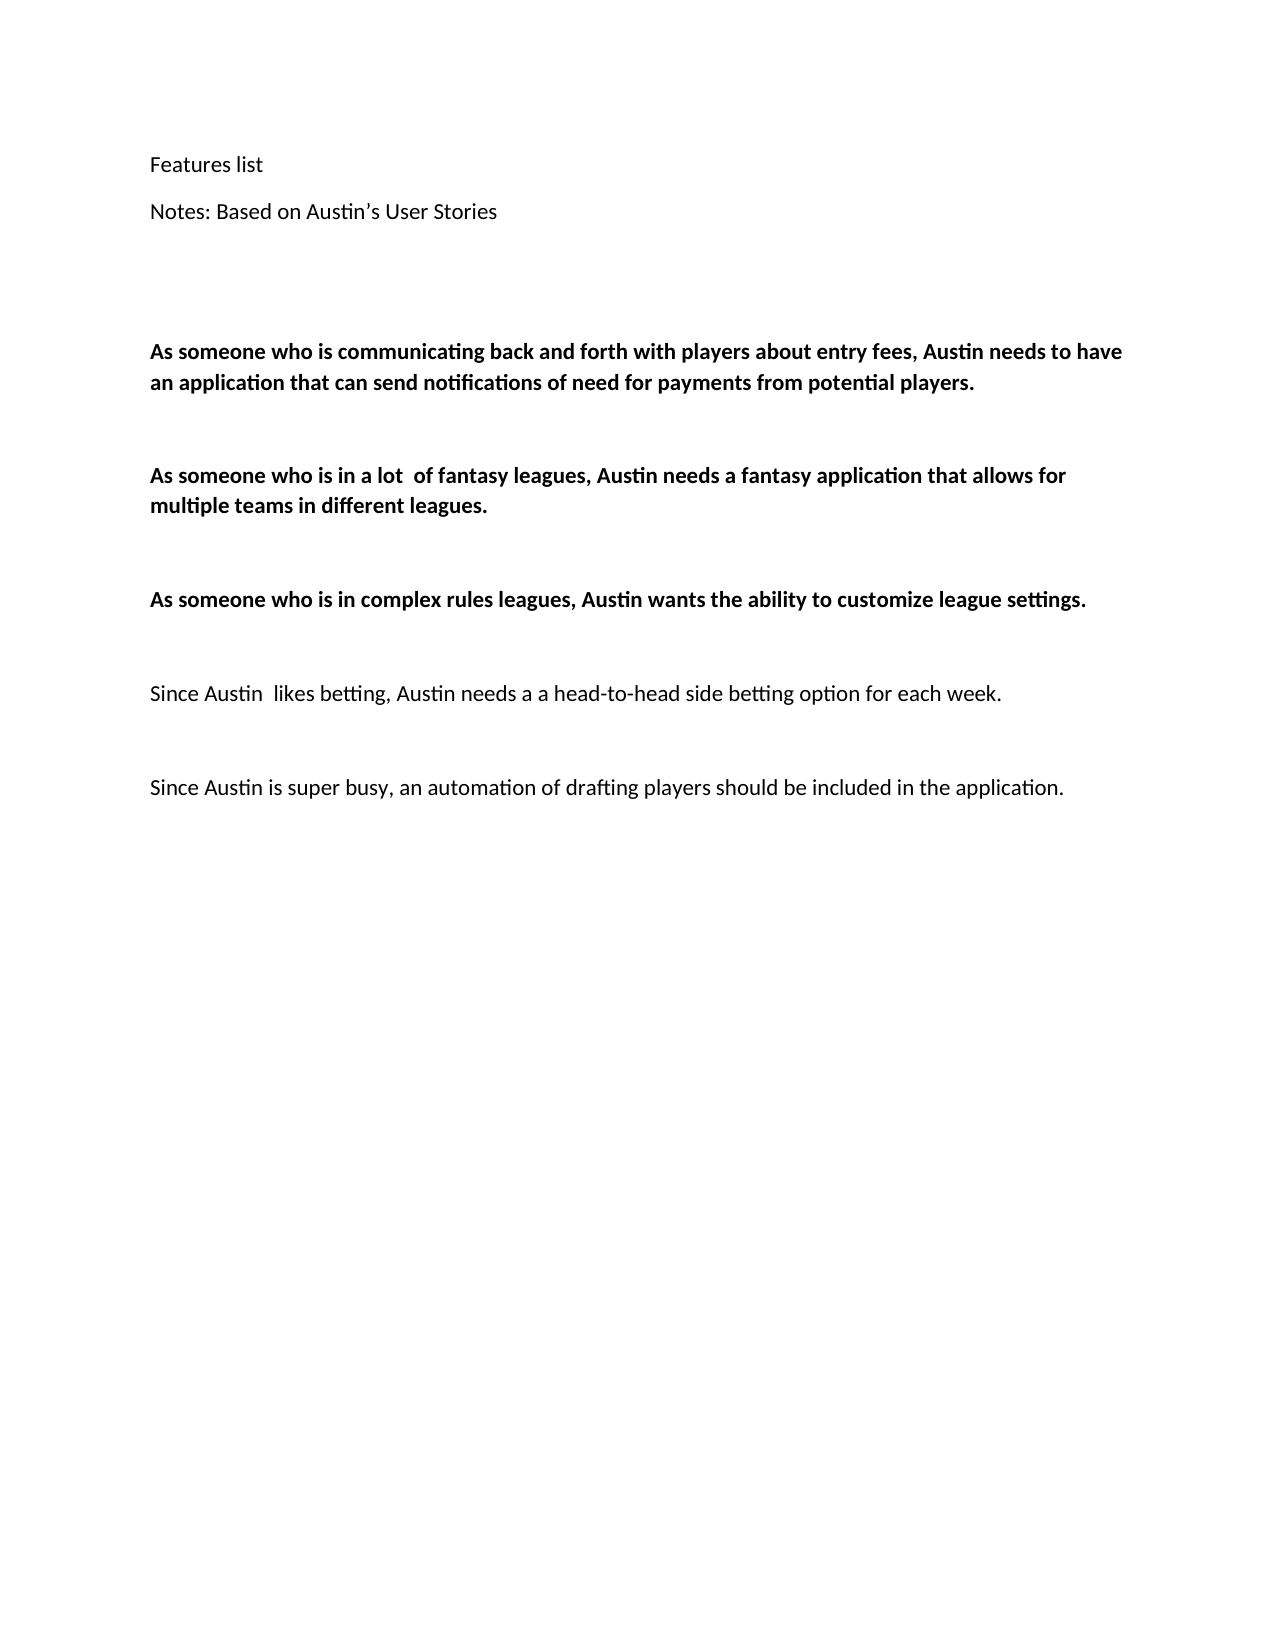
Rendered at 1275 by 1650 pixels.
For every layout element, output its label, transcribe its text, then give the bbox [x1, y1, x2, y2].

text Since Austin is super busy, an automation of drafting players should be included in the application. [150, 773, 1125, 801]
text Notes: Based on Austin’s User Stories [150, 197, 1125, 225]
text Since Austin likes betting, Austin needs a a head-to-head side betting option for each week. [150, 679, 1125, 707]
text As someone who is communicating back and forth with players about entry fees, Austin needs to have an application that can send notifications of need for payments from potential players. [150, 337, 1125, 396]
text Features list [150, 150, 1125, 178]
text As someone who is in a lot of fantasy leagues, Austin needs a fantasy application that allows for multiple teams in different leagues. [150, 461, 1125, 520]
text As someone who is in complex rules leagues, Austin wants the ability to customize league settings. [150, 585, 1125, 613]
